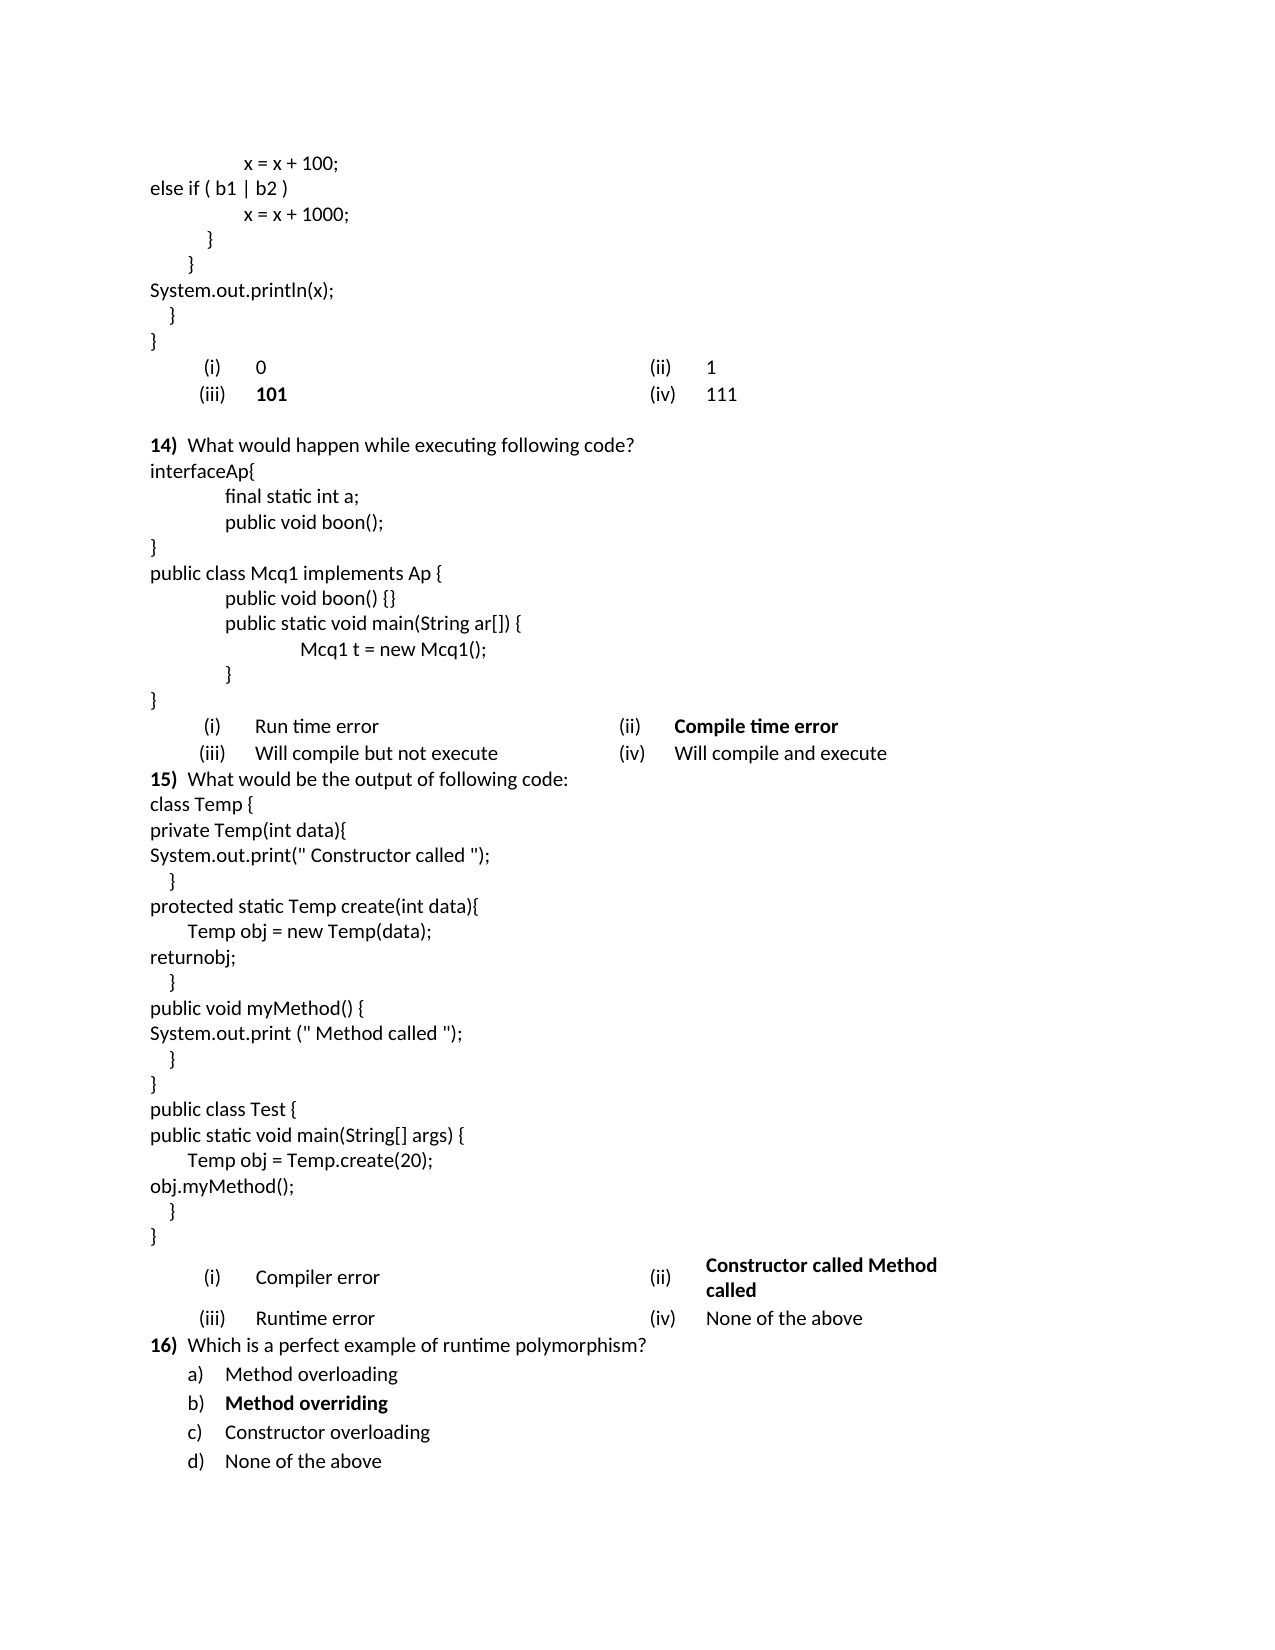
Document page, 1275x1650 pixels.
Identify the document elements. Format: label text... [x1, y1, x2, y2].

table_header (i) [188, 1250, 244, 1304]
text returnobj; [150, 944, 1125, 969]
text } [150, 687, 1125, 712]
table_cell 111 [695, 381, 1078, 406]
list What would be the output of following code: [150, 766, 1125, 792]
table_cell None of the above [695, 1305, 975, 1331]
table_cell Will compile and execute [664, 740, 1136, 765]
text System.out.print (" Method called "); [150, 1020, 1125, 1046]
table_cell (iii) [188, 381, 244, 406]
text protected static Temp create(int data){ [150, 893, 1125, 919]
table_header (ii) [608, 713, 663, 739]
text public class Test { [150, 1097, 1125, 1122]
text Temp obj = new Temp(data); [150, 919, 1125, 944]
text } [150, 1224, 1125, 1249]
text } [150, 969, 1125, 995]
text public class Mcq1 implements Ap { [150, 560, 1125, 585]
text System.out.println(x); [150, 277, 1125, 302]
text } [150, 302, 1125, 328]
text x = x + 1000; [150, 201, 1125, 226]
text } [150, 868, 1125, 893]
table_cell Runtime error [245, 1305, 638, 1331]
text final static int a; [150, 483, 1125, 509]
table_cell (iv) [639, 381, 694, 406]
text } [150, 1046, 1125, 1071]
table_header Compiler error [245, 1250, 638, 1304]
list What would happen while executing following code? [150, 433, 1125, 458]
table_cell (iv) [639, 1305, 694, 1331]
text else if ( b1 | b2 ) [150, 175, 1125, 201]
list Which is a perfect example of runtime polymorphism? [150, 1332, 1125, 1357]
table_header Constructor called Method called [695, 1250, 975, 1304]
list Method overloading [187, 1361, 1125, 1386]
list Method overriding [187, 1390, 1125, 1416]
text x = x + 100; [150, 150, 1125, 175]
text Mcq1 t = new Mcq1(); [150, 636, 1125, 661]
table_cell (iii) [188, 740, 243, 765]
table_cell Will compile but not execute [244, 740, 607, 765]
table_cell (iv) [608, 740, 663, 765]
text obj.myMethod(); [150, 1173, 1125, 1198]
text interfaceAp{ [150, 458, 1125, 483]
text } [150, 534, 1125, 560]
text public void boon() {} [150, 585, 1125, 611]
text } [150, 328, 1125, 353]
list None of the above [187, 1448, 1125, 1474]
text public void myMethod() { [150, 995, 1125, 1020]
text Temp obj = Temp.create(20); [150, 1147, 1125, 1173]
table_header (i) [188, 713, 243, 739]
text public static void main(String[] args) { [150, 1122, 1125, 1147]
text } [150, 226, 1125, 252]
text } [150, 252, 1125, 277]
text } [150, 1198, 1125, 1224]
table_header 1 [695, 354, 1078, 380]
table_header (i) [188, 354, 244, 380]
text } [150, 1071, 1125, 1097]
text class Temp { [150, 792, 1125, 817]
table_cell 101 [245, 381, 638, 406]
table_header Compile time error [664, 713, 1136, 739]
table_header Run time error [244, 713, 607, 739]
table_cell (iii) [188, 1305, 244, 1331]
table_header 0 [245, 354, 638, 380]
text public void boon(); [150, 509, 1125, 534]
table_header (ii) [639, 1250, 694, 1304]
text } [150, 661, 1125, 687]
text private Temp(int data){ [150, 817, 1125, 842]
list Constructor overloading [187, 1419, 1125, 1445]
text System.out.print(" Constructor called "); [150, 842, 1125, 868]
text public static void main(String ar[]) { [150, 611, 1125, 636]
table_header (ii) [639, 354, 694, 380]
